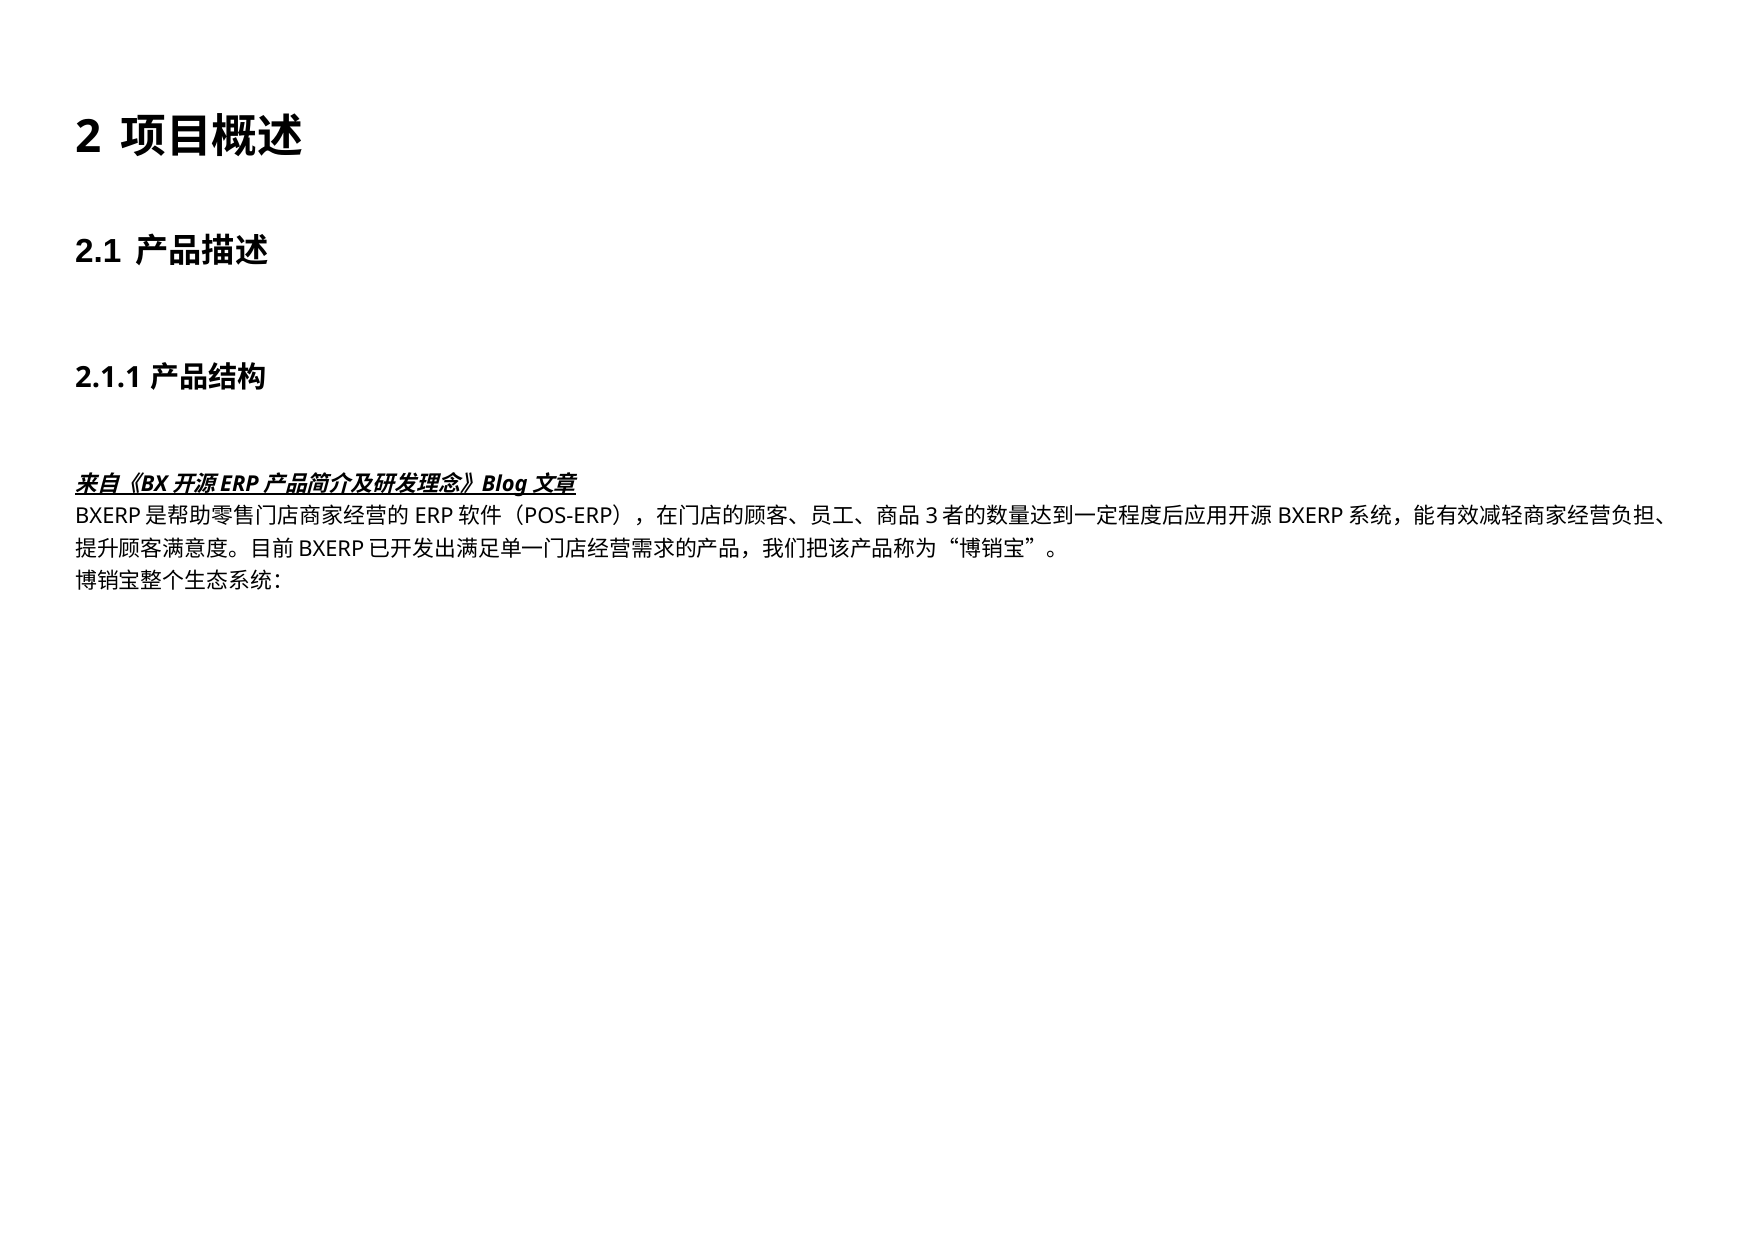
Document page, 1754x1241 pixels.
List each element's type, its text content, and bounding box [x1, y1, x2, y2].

subtitle 产品描述 [75, 216, 1679, 281]
subtitle 项目概述 [75, 84, 1679, 181]
text BXERP是帮助零售门店商家经营的ERP软件（POS-ERP），在门店的顾客、员工、商品3者的数量达到一定程度后应用开源BXERP系统，能有效减轻商家经营负担、提升顾客满意度。目前BXERP已开发出满足单一门店经营需求的产品，我们把该产品称为“博销宝”。 [75, 498, 1679, 563]
text 来自《BX开源ERP产品简介及研发理念》Blog文章 [75, 466, 1679, 498]
text 博销宝整个生态系统： [75, 563, 1679, 596]
subtitle 产品结构 [75, 342, 1679, 407]
